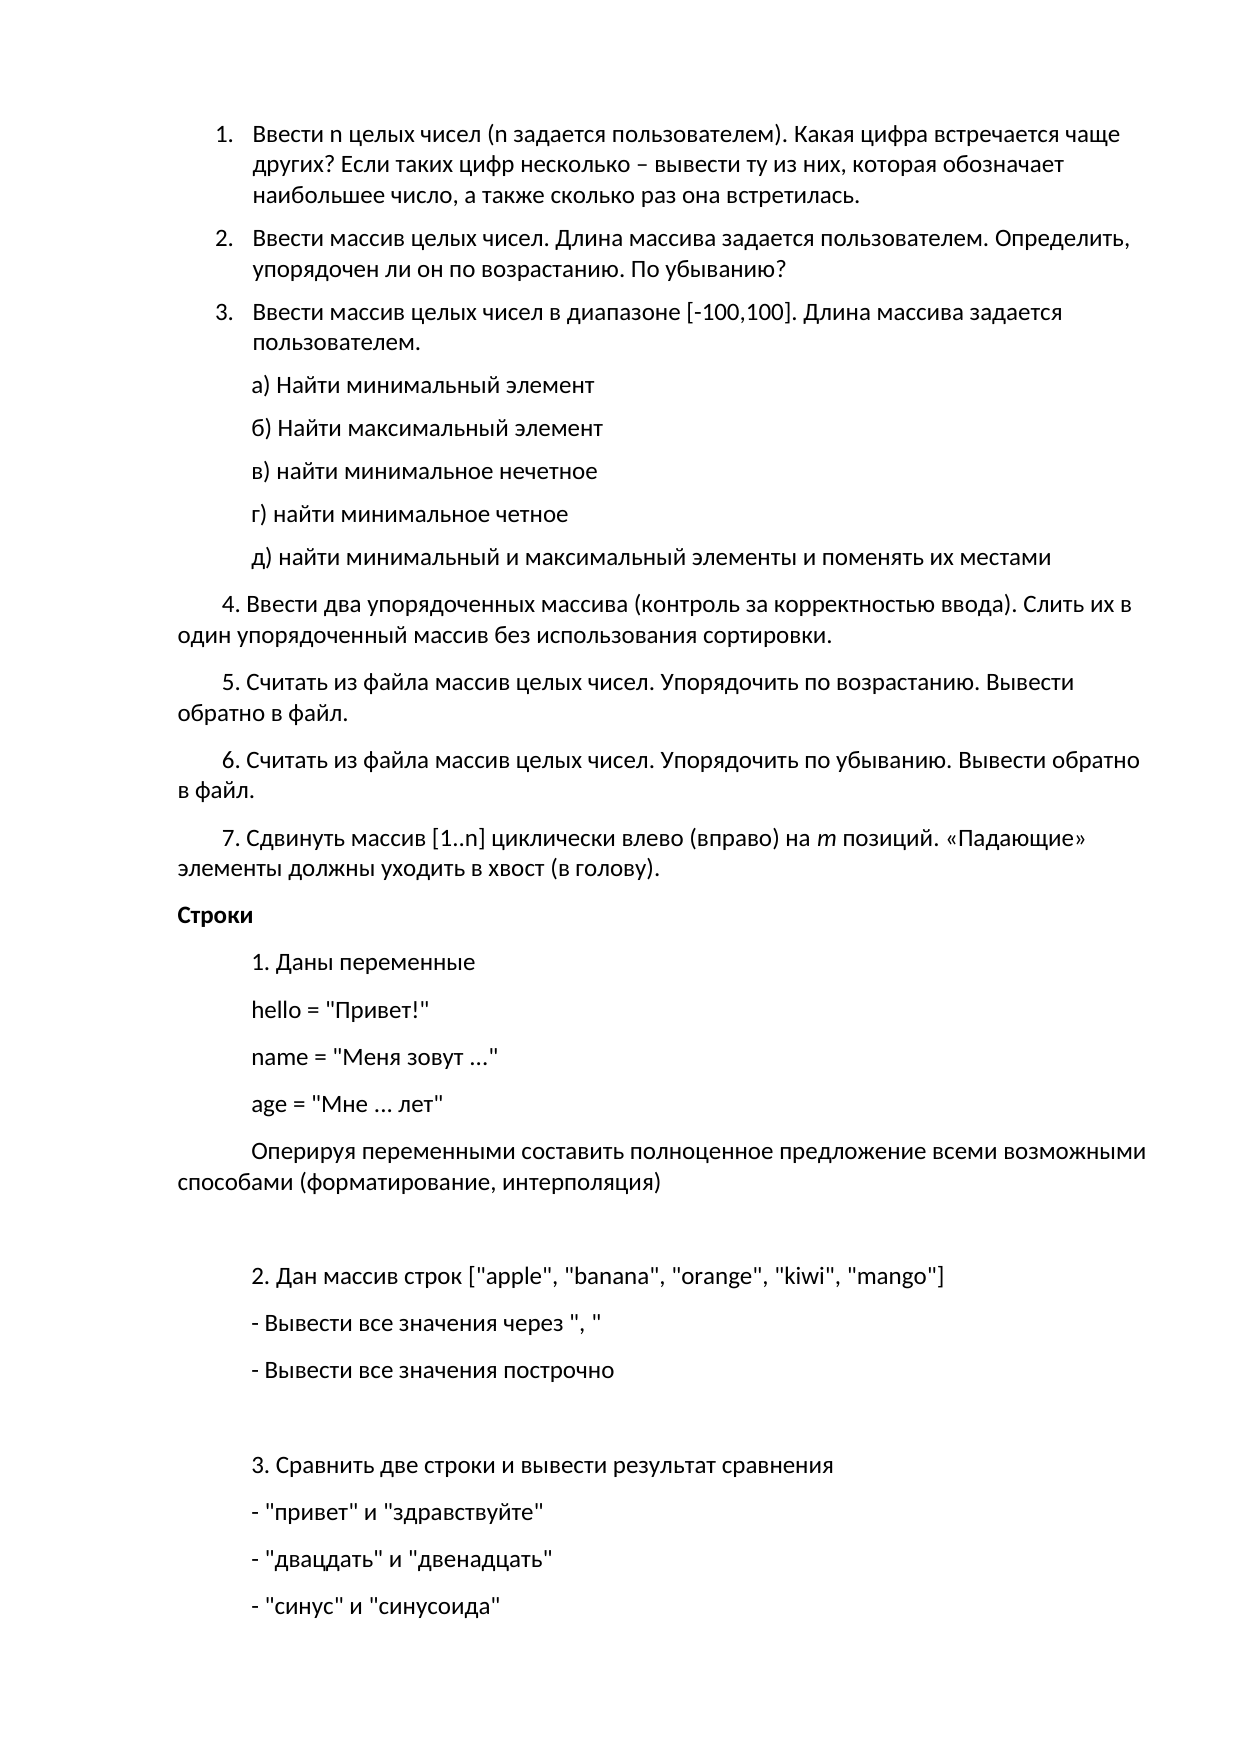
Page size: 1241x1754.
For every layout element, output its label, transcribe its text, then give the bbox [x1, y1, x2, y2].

text - Вывести все значения построчно [177, 1354, 1152, 1385]
text а) Найти минимальный элемент [251, 369, 1152, 400]
text 4. Ввести два упорядоченных массива (контроль за корректностью ввода). Слить их в один упорядоченный массив без использования сортировки. [177, 588, 1152, 649]
text в) найти минимальное нечетное [251, 455, 1152, 486]
text hello = "Привет!" [177, 994, 1152, 1024]
text - "двацдать" и "двенадцать" [177, 1543, 1152, 1574]
text - "привет" и "здравствуйте" [177, 1496, 1152, 1527]
text name = "Меня зовут ..." [177, 1041, 1152, 1071]
text 7. Сдвинуть массив [1..n] циклически влево (вправо) на m позиций. «Падающие» элементы должны уходить в хвост (в голову). [661, 822, 1152, 883]
text 5. Считать из файла массив целых чисел. Упорядочить по возрастанию. Вывести обратно в файл. [177, 666, 1152, 727]
text 3. Сравнить две строки и вывести результат сравнения [177, 1449, 1152, 1479]
text Оперируя переменными составить полноценное предложение всеми возможными способами (форматирование, интерполяция) [177, 1135, 1152, 1196]
text Строки [177, 899, 1152, 930]
text 2. Дан массив строк ["apple", "banana", "orange", "kiwi", "mango"] [177, 1260, 1152, 1291]
text д) найти минимальный и максимальный элементы и поменять их местами [251, 541, 1152, 572]
text - Вывести все значения через ", " [177, 1307, 1152, 1338]
text 1. Даны переменные [177, 947, 1152, 977]
list Ввести массив целых чисел. Длина массива задается пользователем. Определить, упорядочен ли он по возрастанию. По убыванию? [215, 222, 1152, 283]
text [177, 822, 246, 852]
text - "синус" и "синусоида" [177, 1591, 1152, 1621]
text age = "Мне ... лет" [177, 1088, 1152, 1119]
text б) Найти максимальный элемент [251, 412, 1152, 443]
text г) найти минимальное четное [251, 498, 1152, 529]
list Ввести n целых чисел (n задается пользователем). Какая цифра встречается чаще других? Если таких цифр несколько – вывести ту из них, которая обозначает наибольшее число, а также сколько раз она встретилась. [215, 118, 1152, 210]
text 6. Считать из файла массив целых чисел. Упорядочить по убыванию. Вывести обратно в файл. [177, 744, 1152, 805]
list Ввести массив целых чисел в диапазоне [-100,100]. Длина массива задается пользователем. [215, 296, 1152, 357]
